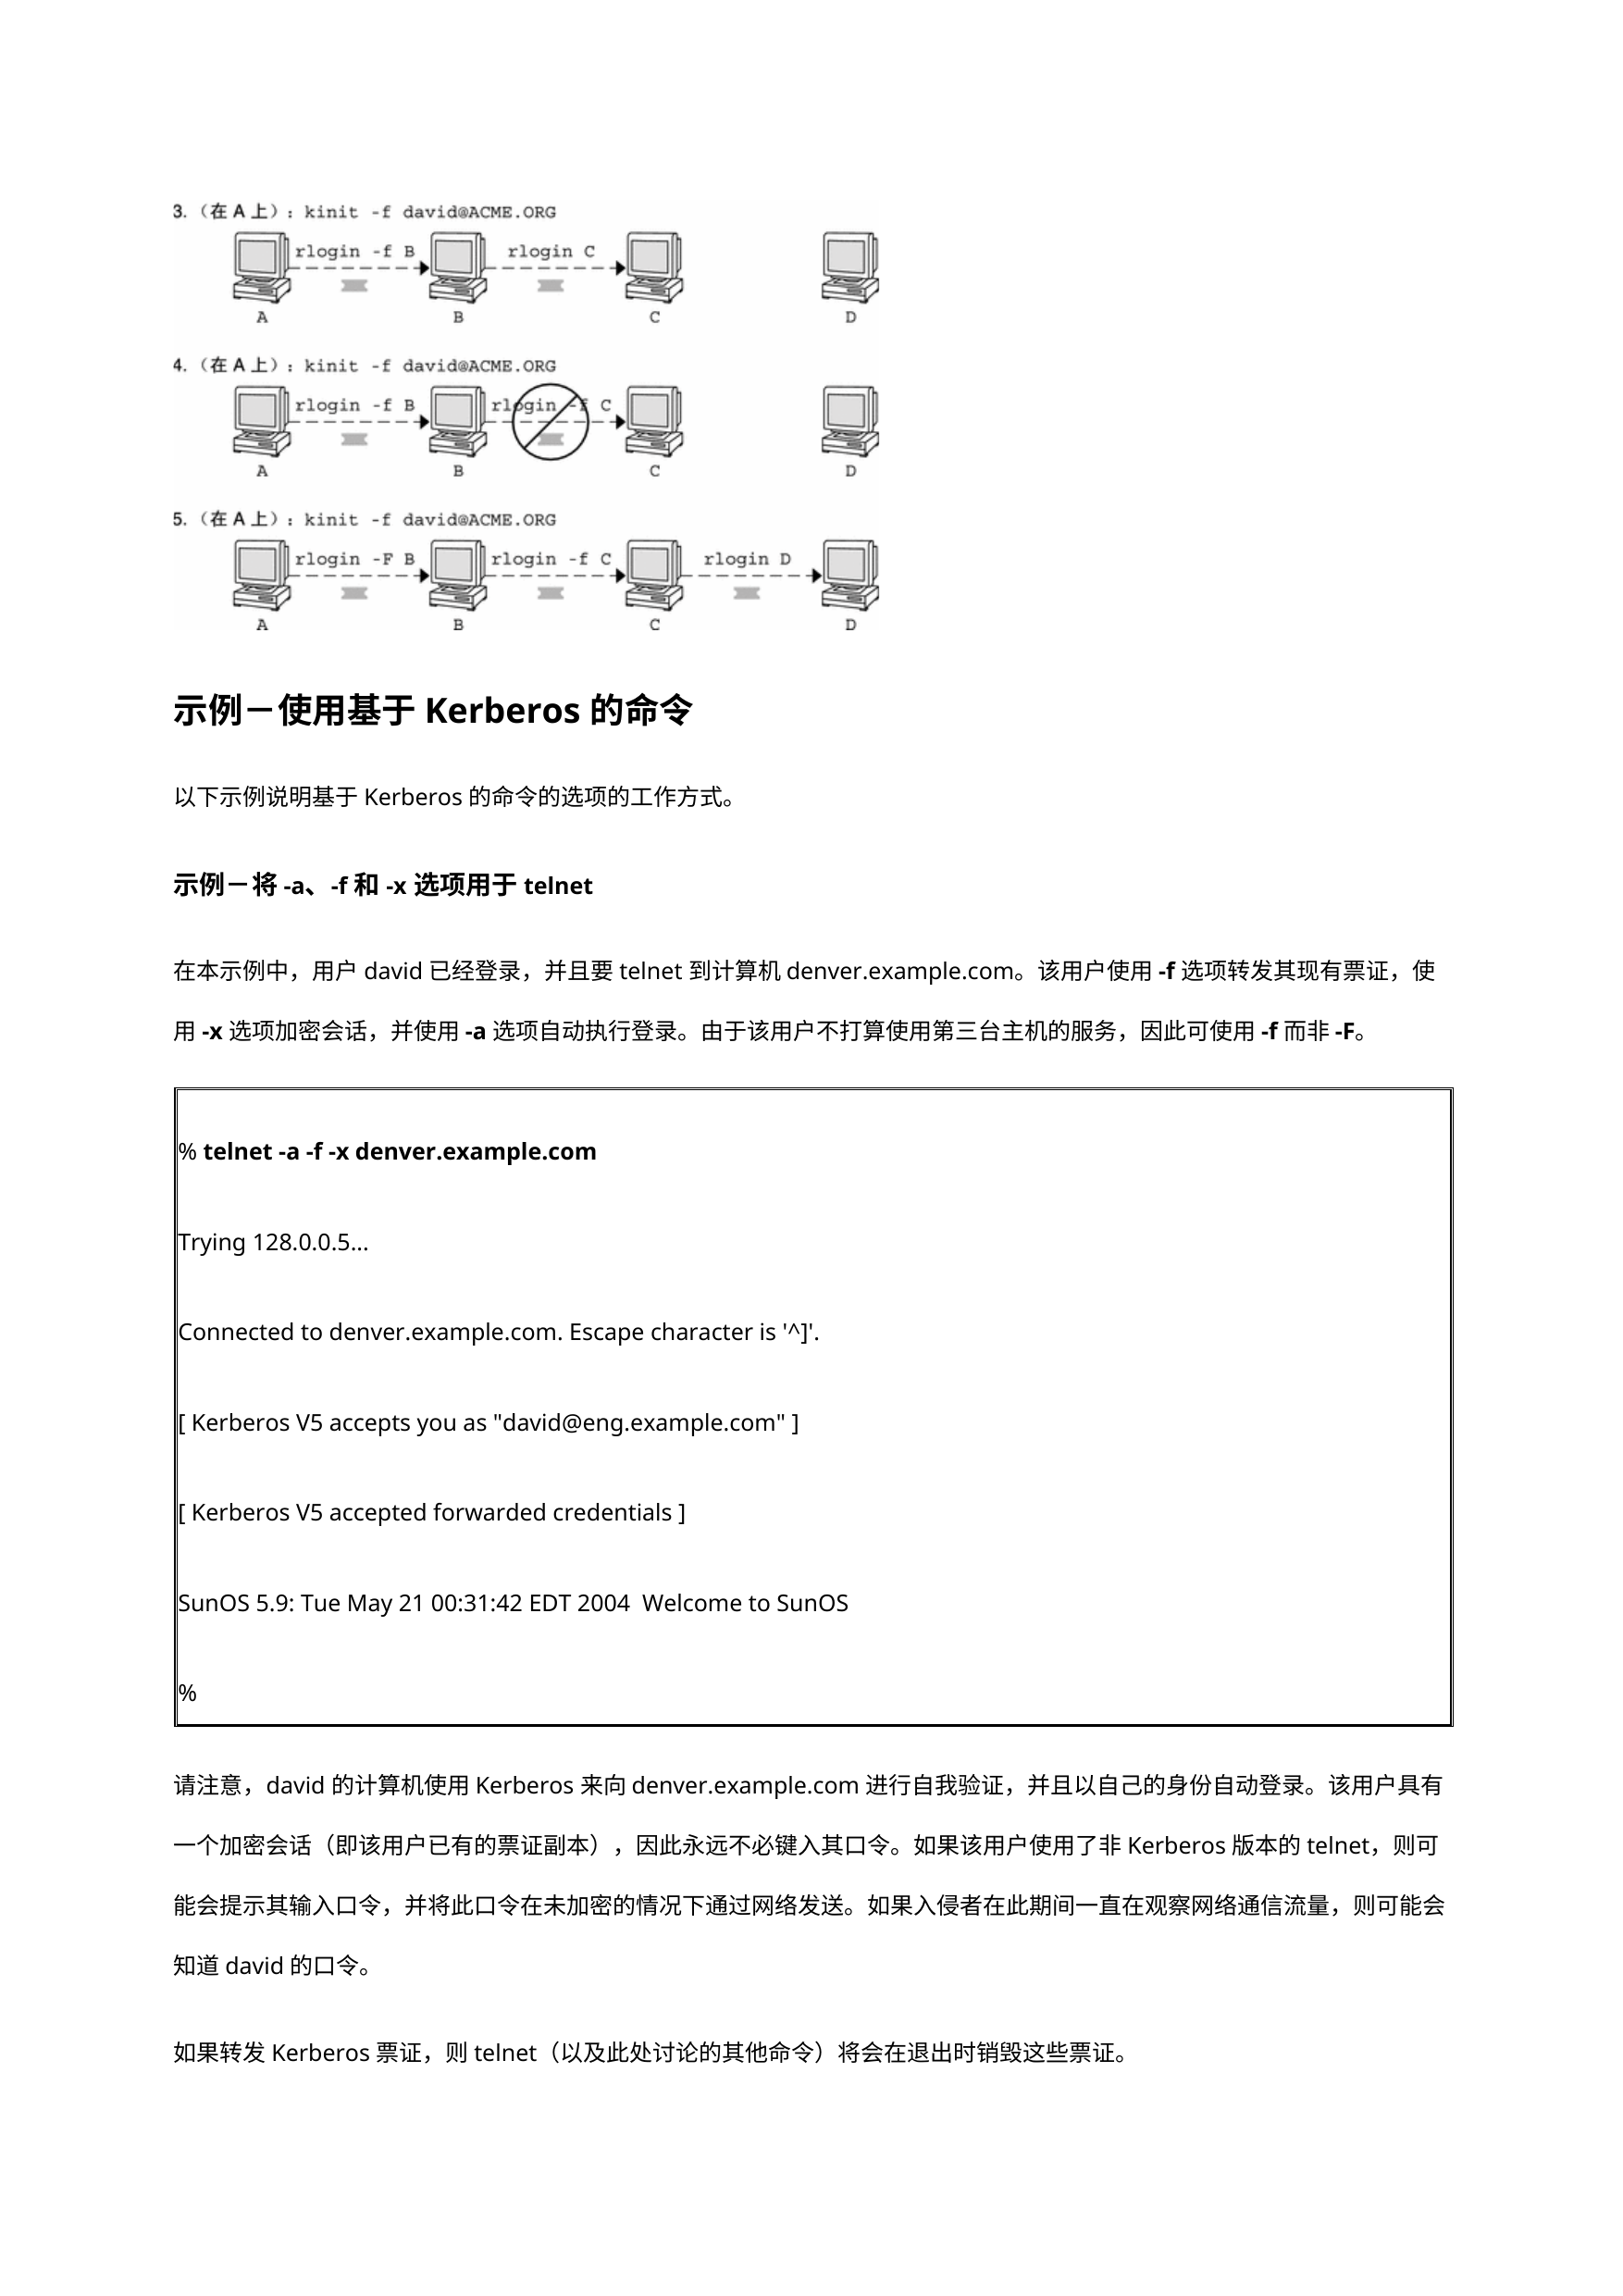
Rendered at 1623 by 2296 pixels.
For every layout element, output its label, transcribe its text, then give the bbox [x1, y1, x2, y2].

text 示例－使用基于 Kerberos 的命令 [173, 678, 1449, 738]
text 以下示例说明基于 Kerberos 的命令的选项的工作方式。 [173, 765, 1449, 825]
text 请注意，david 的计算机使用 Kerberos 来向 denver.example.com 进行自我验证，并且以自己的身份自动登录。该用户具有一个加密会话（即该用户已有的票证副本），因此永远不必键入其口令。如果该用户使用了非 Kerberos 版本的 telnet，则可能会提示其输入口令，并将此口令在未加密的情况下通过网络发送。如果入侵者在此期间一直在观察网络通信流量，则可能会知道 david 的口令。 [173, 1754, 1449, 1994]
picture [173, 200, 880, 630]
text 如果转发 Kerberos 票证，则 telnet（以及此处讨论的其他命令）将会在退出时销毁这些票证。 [173, 2021, 1449, 2081]
text 示例－将 -a、-f 和 -x 选项用于 telnet [173, 852, 1449, 912]
table_header % telnet -a -f -x denver.example.com Trying 128.0.0.5... Connected to denver.example.com. Escape character is '^]'. [ Kerberos V5 accepts you as "david@eng.example.com" ] [ Kerberos V5 accepted forwarded credentials ] SunOS 5.9: Tue May 21 00:31:42 EDT 2004 Welcome to SunOS % [178, 1090, 1450, 1724]
text 在本示例中，用户 david 已经登录，并且要 telnet 到计算机 denver.example.com。该用户使用 -f 选项转发其现有票证，使用 -x 选项加密会话，并使用 -a 选项自动执行登录。由于该用户不打算使用第三台主机的服务，因此可使用 -f 而非 -F。 [173, 940, 1449, 1061]
